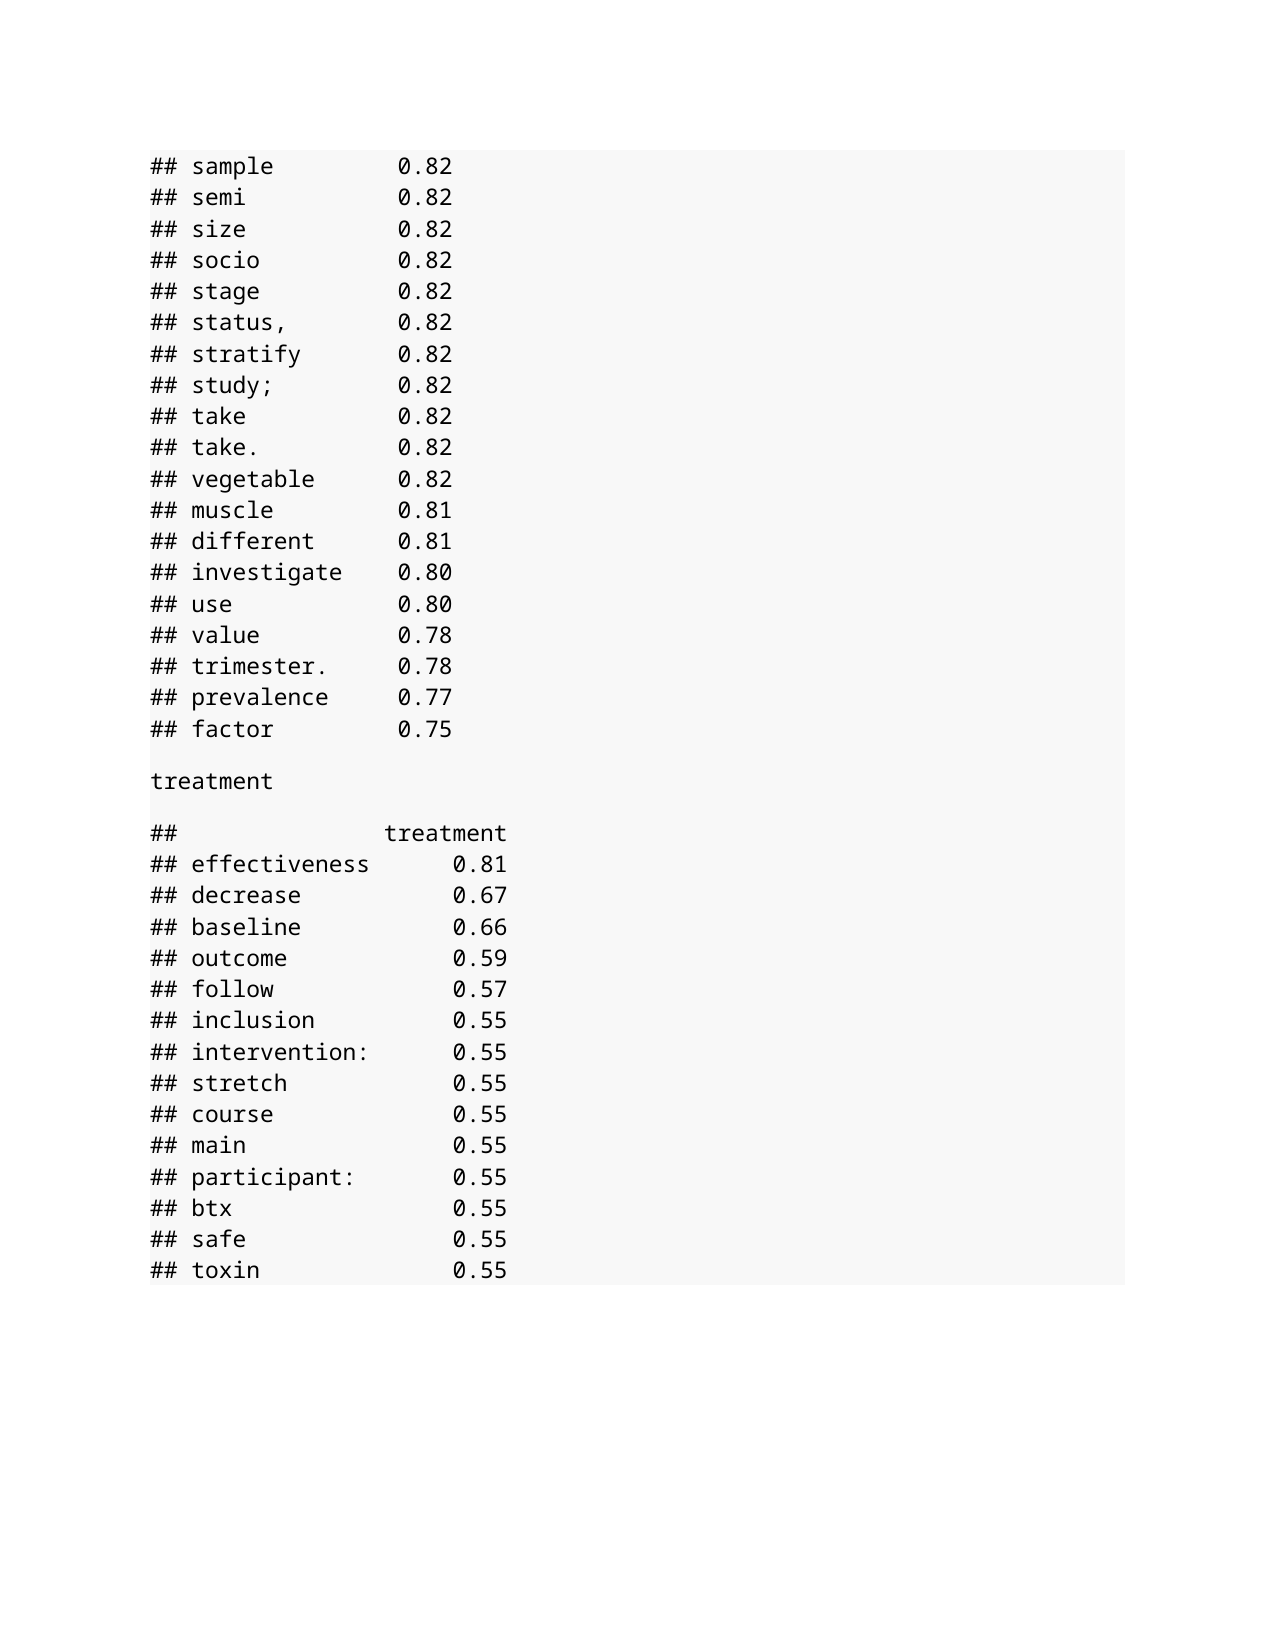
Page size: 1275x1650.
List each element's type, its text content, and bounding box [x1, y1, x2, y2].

text treatment [150, 764, 1125, 796]
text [150, 150, 1125, 744]
text ## treatment ## effectiveness 0.81 ## decrease 0.67 ## baseline 0.66 ## outcome 0.59 ## follow 0.57 ## inclusion 0.55 ## intervention: 0.55 ## stretch 0.55 ## course 0.55 ## main 0.55 ## participant: 0.55 ## btx 0.55 ## safe 0.55 ## toxin 0.55 [150, 817, 1125, 1285]
